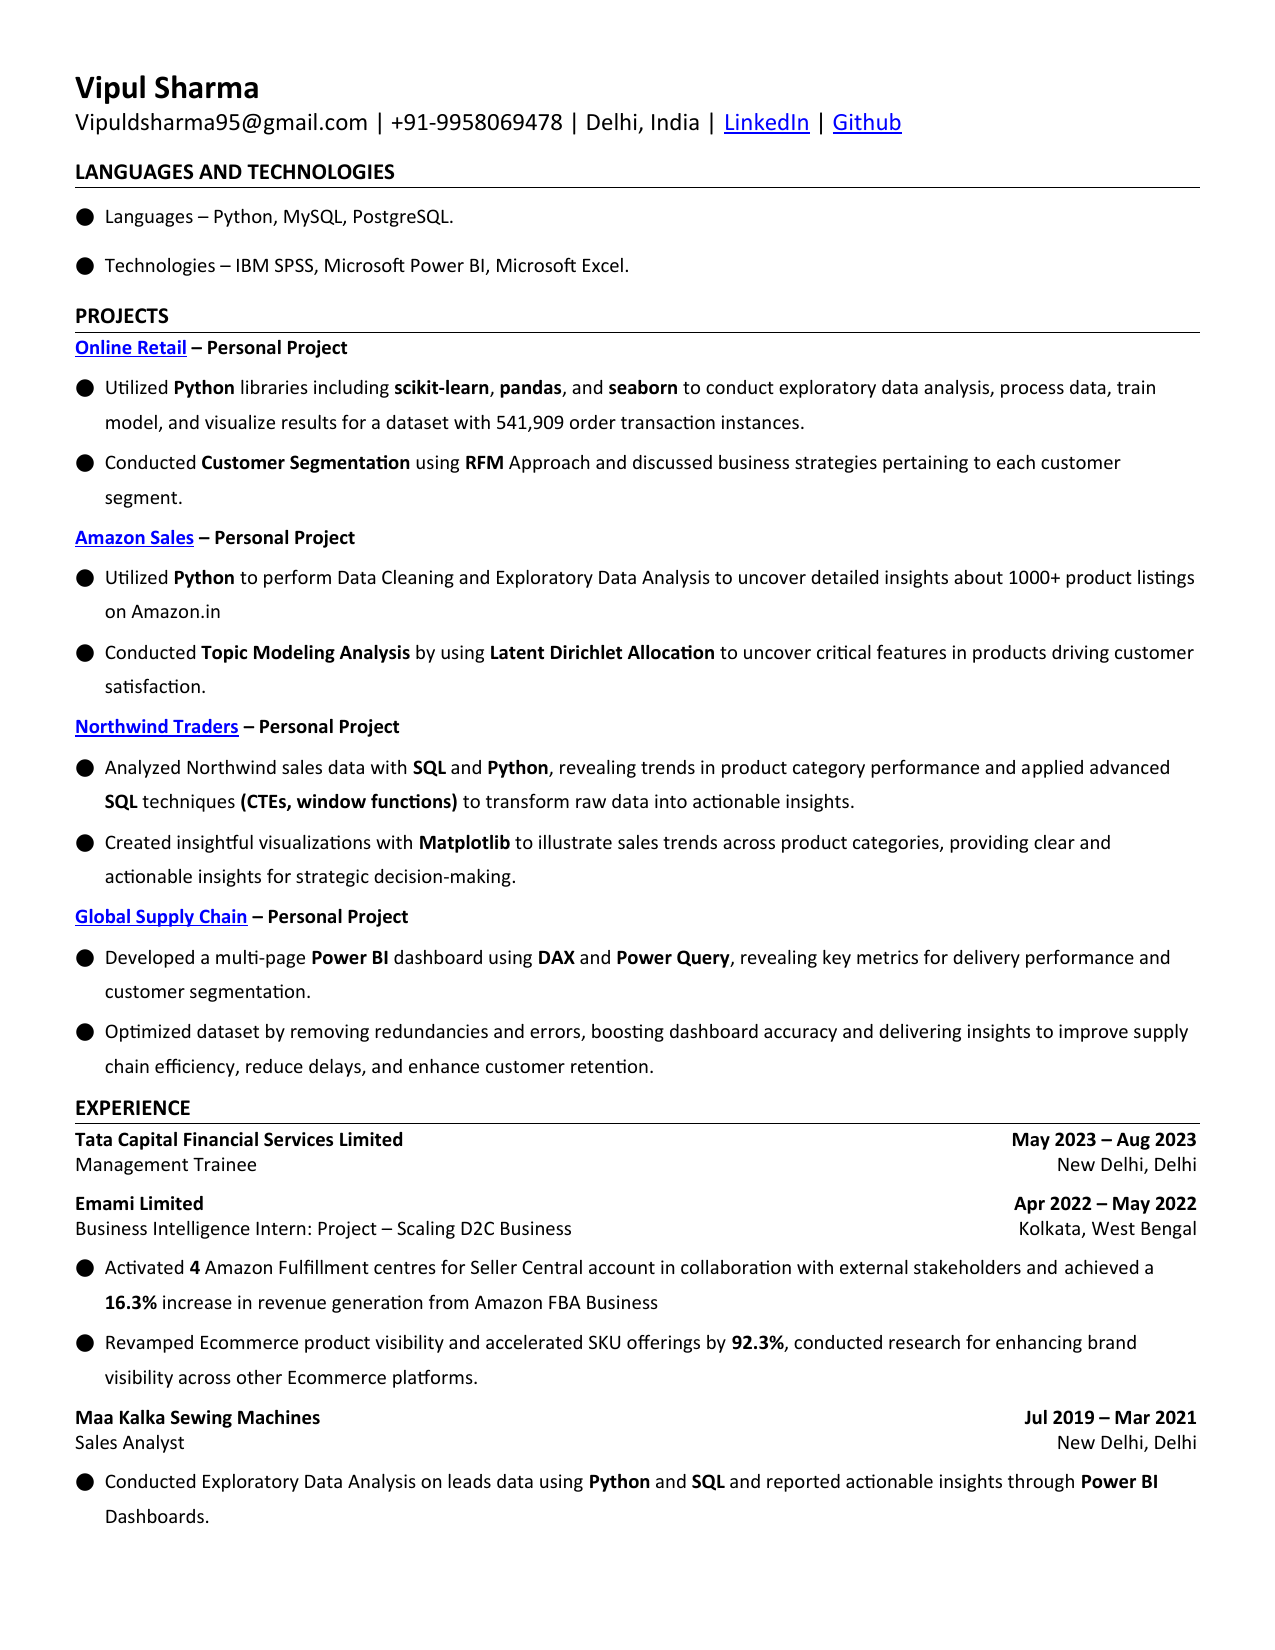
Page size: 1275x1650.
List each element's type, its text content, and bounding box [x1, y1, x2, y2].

list Developed a multi-page Power BI dashboard using DAX and Power Query, revealing key metrics for delivery performance and customer segmentation. [75, 930, 1200, 1004]
list Created insightful visualizations with Matplotlib to illustrate sales trends across product categories, providing clear and actionable insights for strategic decision-making. [75, 815, 1200, 889]
text Emami Limited Apr 2022 – May 2022 [75, 1190, 1200, 1215]
list Optimized dataset by removing redundancies and errors, boosting dashboard accuracy and delivering insights to improve supply chain efficiency, reduce delays, and enhance customer retention. [75, 1005, 1200, 1079]
list Languages – Python, MySQL, PostgreSQL. [75, 190, 1200, 237]
text LANGUAGES AND TECHNOLOGIES [75, 157, 1200, 187]
text EXPERIENCE [75, 1093, 1200, 1123]
text Sales Analyst New Delhi, Delhi [75, 1429, 1200, 1455]
list Analyzed Northwind sales data with SQL and Python, revealing trends in product category performance and applied advanced SQL techniques (CTEs, window functions) to transform raw data into actionable insights. [75, 740, 1200, 814]
text Northwind Traders – Personal Project [75, 714, 1200, 739]
list Utilized Python to perform Data Cleaning and Exploratory Data Analysis to uncover detailed insights about 1000+ product listings on Amazon.in [75, 551, 1200, 624]
text PROJECTS [75, 302, 1200, 332]
text Management Trainee New Delhi, Delhi [75, 1151, 1200, 1177]
text Online Retail – Personal Project [75, 334, 1200, 359]
text Tata Capital Financial Services Limited May 2023 – Aug 2023 [75, 1126, 1200, 1151]
list Revamped Ecommerce product visibility and accelerated SKU offerings by 92.3%, conducted research for enhancing brand visibility across other Ecommerce platforms. [75, 1316, 1200, 1389]
text Amazon Sales – Personal Project [75, 524, 1200, 549]
list Conducted Customer Segmentation using RFM Approach and discussed business strategies pertaining to each customer segment. [75, 436, 1200, 509]
text Business Intelligence Intern: Project – Scaling D2C Business Kolkata, West Bengal [75, 1215, 1200, 1241]
text Vipul Sharma [75, 66, 1200, 106]
list Technologies – IBM SPSS, Microsoft Power BI, Microsoft Excel. [75, 239, 1200, 286]
list Utilized Python libraries including scikit-learn, pandas, and seaborn to conduct exploratory data analysis, process data, train model, and visualize results for a dataset with 541,909 order transaction instances. [75, 361, 1200, 434]
list Conducted Topic Modeling Analysis by using Latent Dirichlet Allocation to uncover critical features in products driving customer satisfaction. [75, 625, 1200, 699]
list Conducted Exploratory Data Analysis on leads data using Python and SQL and reported actionable insights through Power BI Dashboards. [75, 1455, 1200, 1528]
text Vipuldsharma95@gmail.com | +91-9958069478 | Delhi, India | LinkedIn | Github [75, 106, 1200, 137]
list Activated 4 Amazon Fulfillment centres for Seller Central account in collaboration with external stakeholders and achieved a 16.3% increase in revenue generation from Amazon FBA Business [75, 1241, 1200, 1314]
text Maa Kalka Sewing Machines Jul 2019 – Mar 2021 [75, 1404, 1200, 1429]
text Global Supply Chain – Personal Project [75, 903, 1200, 929]
